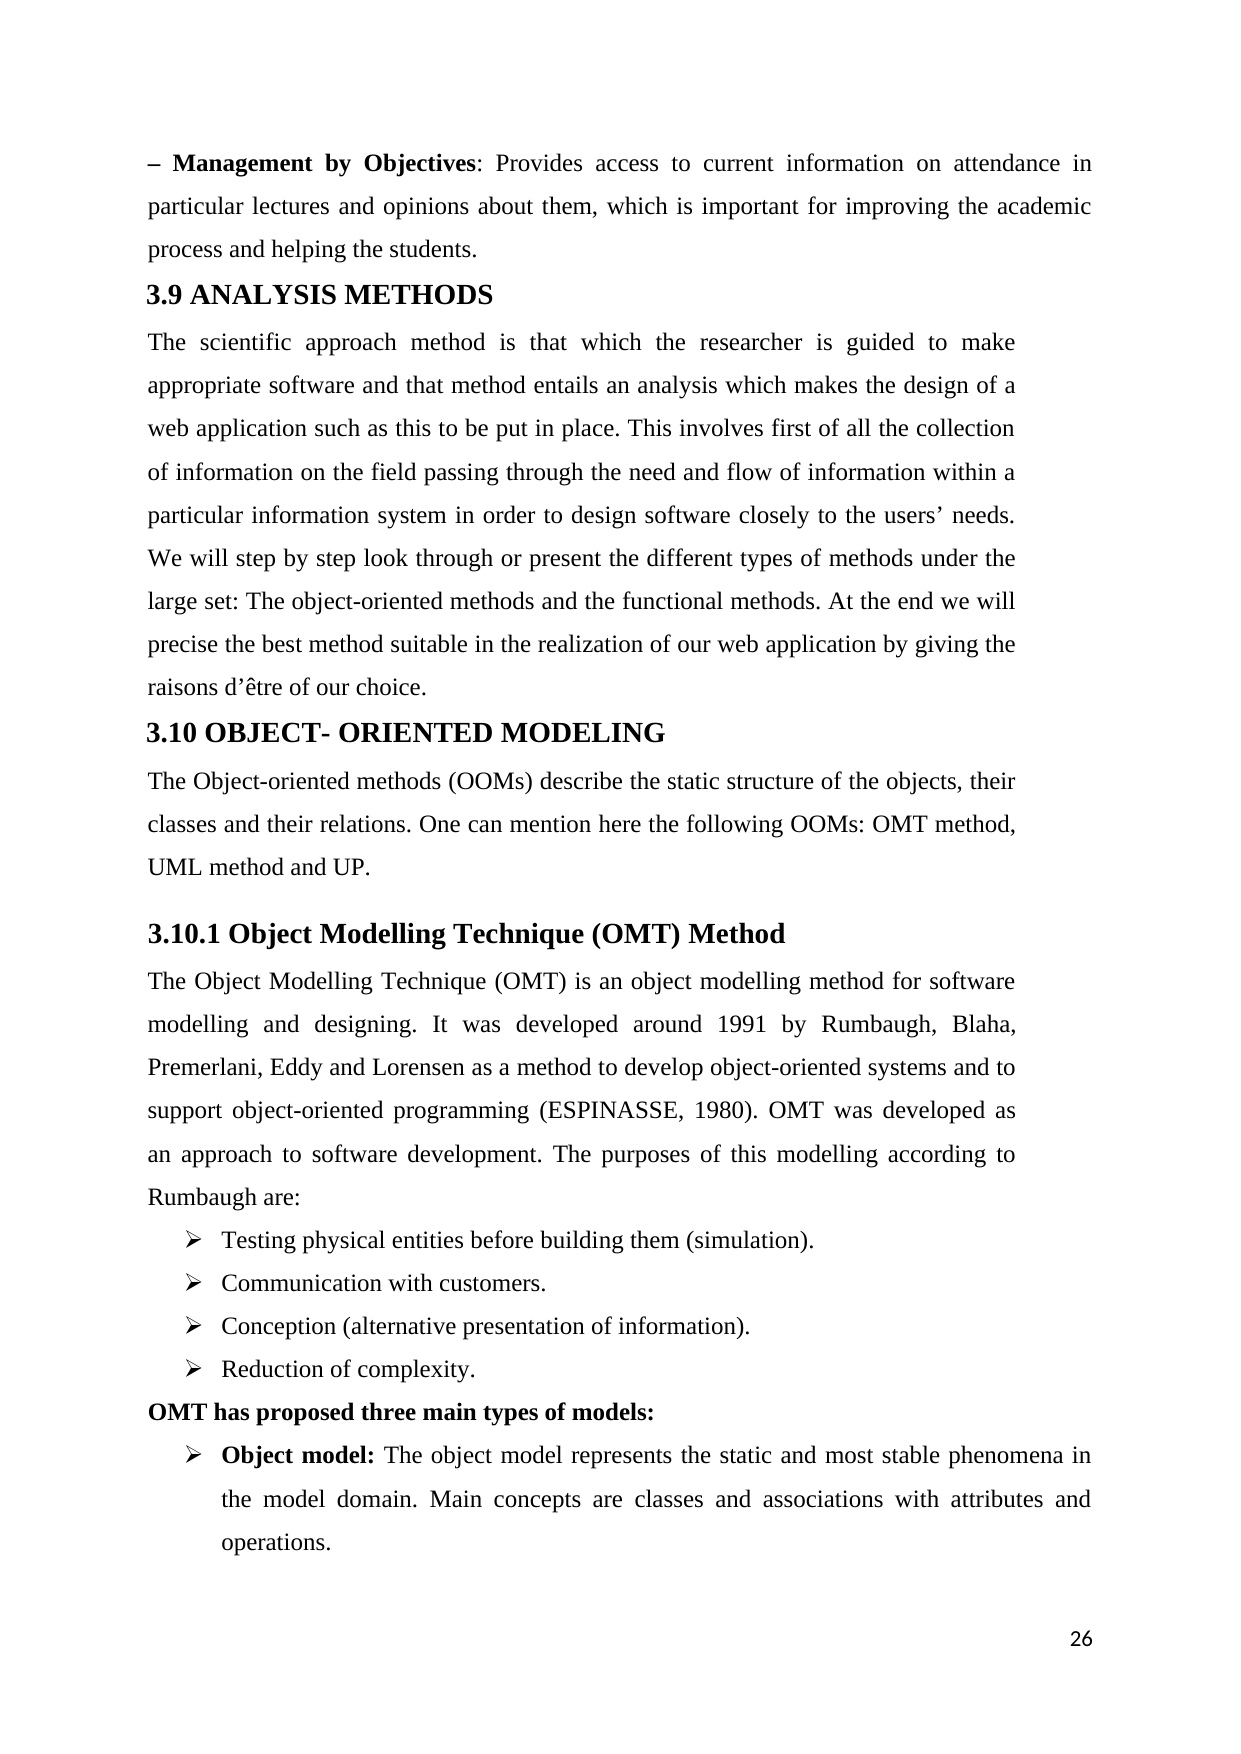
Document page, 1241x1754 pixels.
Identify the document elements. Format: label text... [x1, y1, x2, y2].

text OMT has proposed three main types of models: [148, 1397, 1093, 1426]
list Object model: The object model represents the static and most stable phenomena in the model domain. Main concepts are classes and associations with attributes and operations. [183, 1441, 1093, 1556]
list Conception (alternative presentation of information). [183, 1311, 1017, 1340]
text – Management by Objectives: Provides access to current information on attendance in particular lectures and opinions about them, which is important for improving the academic process and helping the students. [148, 148, 1093, 263]
text The scientific approach method is that which the researcher is guided to make appropriate software and that method entails an analysis which makes the design of a web application such as this to be put in place. This involves first of all the collection of information on the field passing through the need and flow of information within a particular information system in order to design software closely to the users’ needs. We will step by step look through or present the different types of methods under the large set: The object-oriented methods and the functional methods. At the end we will precise the best method suitable in the realization of our web application by giving the raisons d’être of our choice. [147, 327, 1017, 701]
list Reduction of complexity. [183, 1354, 1017, 1383]
list Testing physical entities before building them (simulation). [183, 1225, 1017, 1254]
text The Object Modelling Technique (OMT) is an object modelling method for software modelling and designing. It was developed around 1991 by Rumbaugh, Blaha, Premerlani, Eddy and Lorensen as a method to develop object-oriented systems and to support object-oriented programming (ESPINASSE, 1980). OMT was developed as an approach to software development. The purposes of this modelling according to Rumbaugh are: [147, 966, 1017, 1211]
subtitle 3.10 OBJECT- ORIENTED MODELING [146, 715, 1094, 749]
subtitle 3.9 ANALYSIS METHODS [146, 277, 1094, 311]
subtitle 3.10.1 Object Modelling Technique (OMT) Method [148, 916, 1093, 949]
text The Object-oriented methods (OOMs) describe the static structure of the objects, their classes and their relations. One can mention here the following OOMs: OMT method, UML method and UP. [147, 766, 1017, 881]
list Communication with customers. [183, 1268, 1017, 1297]
